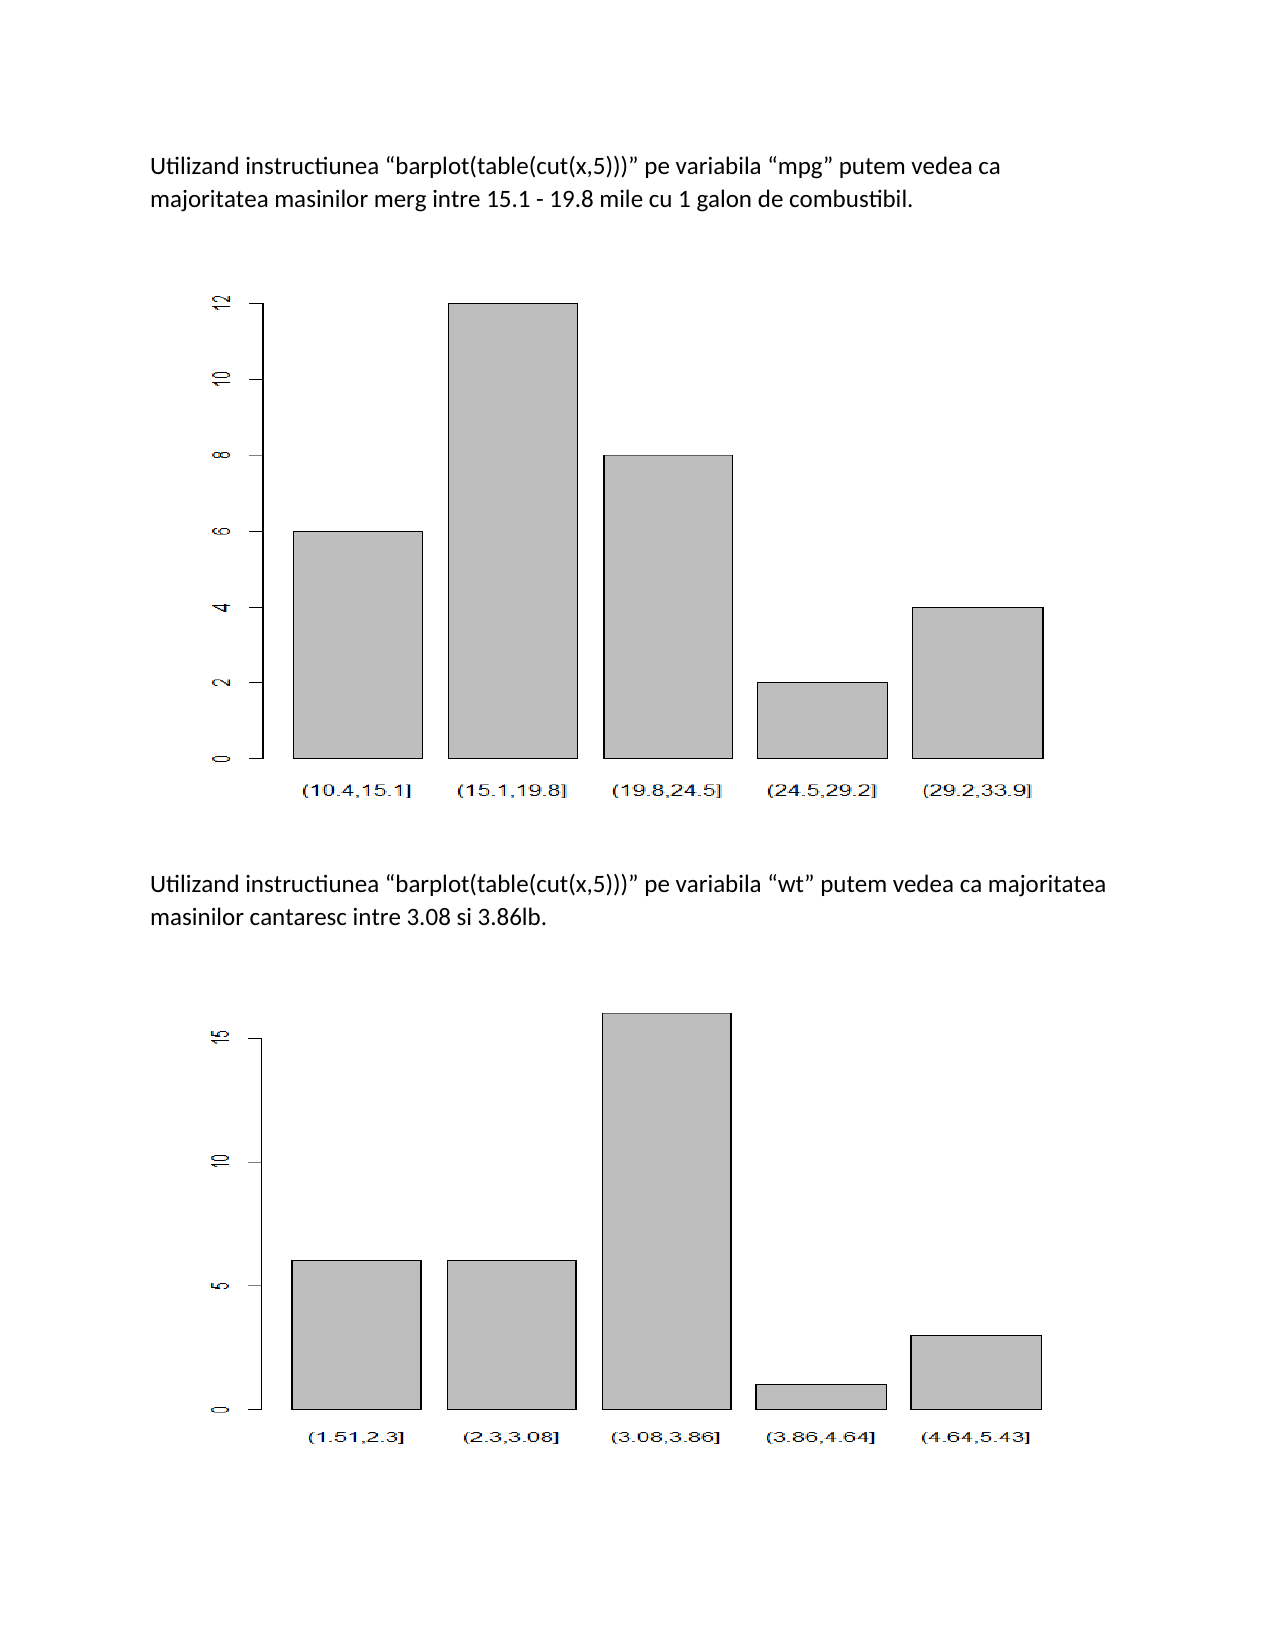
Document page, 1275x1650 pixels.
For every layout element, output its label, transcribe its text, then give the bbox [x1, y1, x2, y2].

text Utilizand instructiunea “barplot(table(cut(x,5)))” pe variabila “wt” putem vedea ca majoritatea masinilor cantaresc intre 3.08 si 3.86lb. [150, 868, 1125, 932]
picture [150, 232, 1125, 850]
picture [150, 951, 1125, 1489]
text Utilizand instructiunea “barplot(table(cut(x,5)))” pe variabila “mpg” putem vedea ca majoritatea masinilor merg intre 15.1 - 19.8 mile cu 1 galon de combustibil. [150, 150, 1125, 213]
